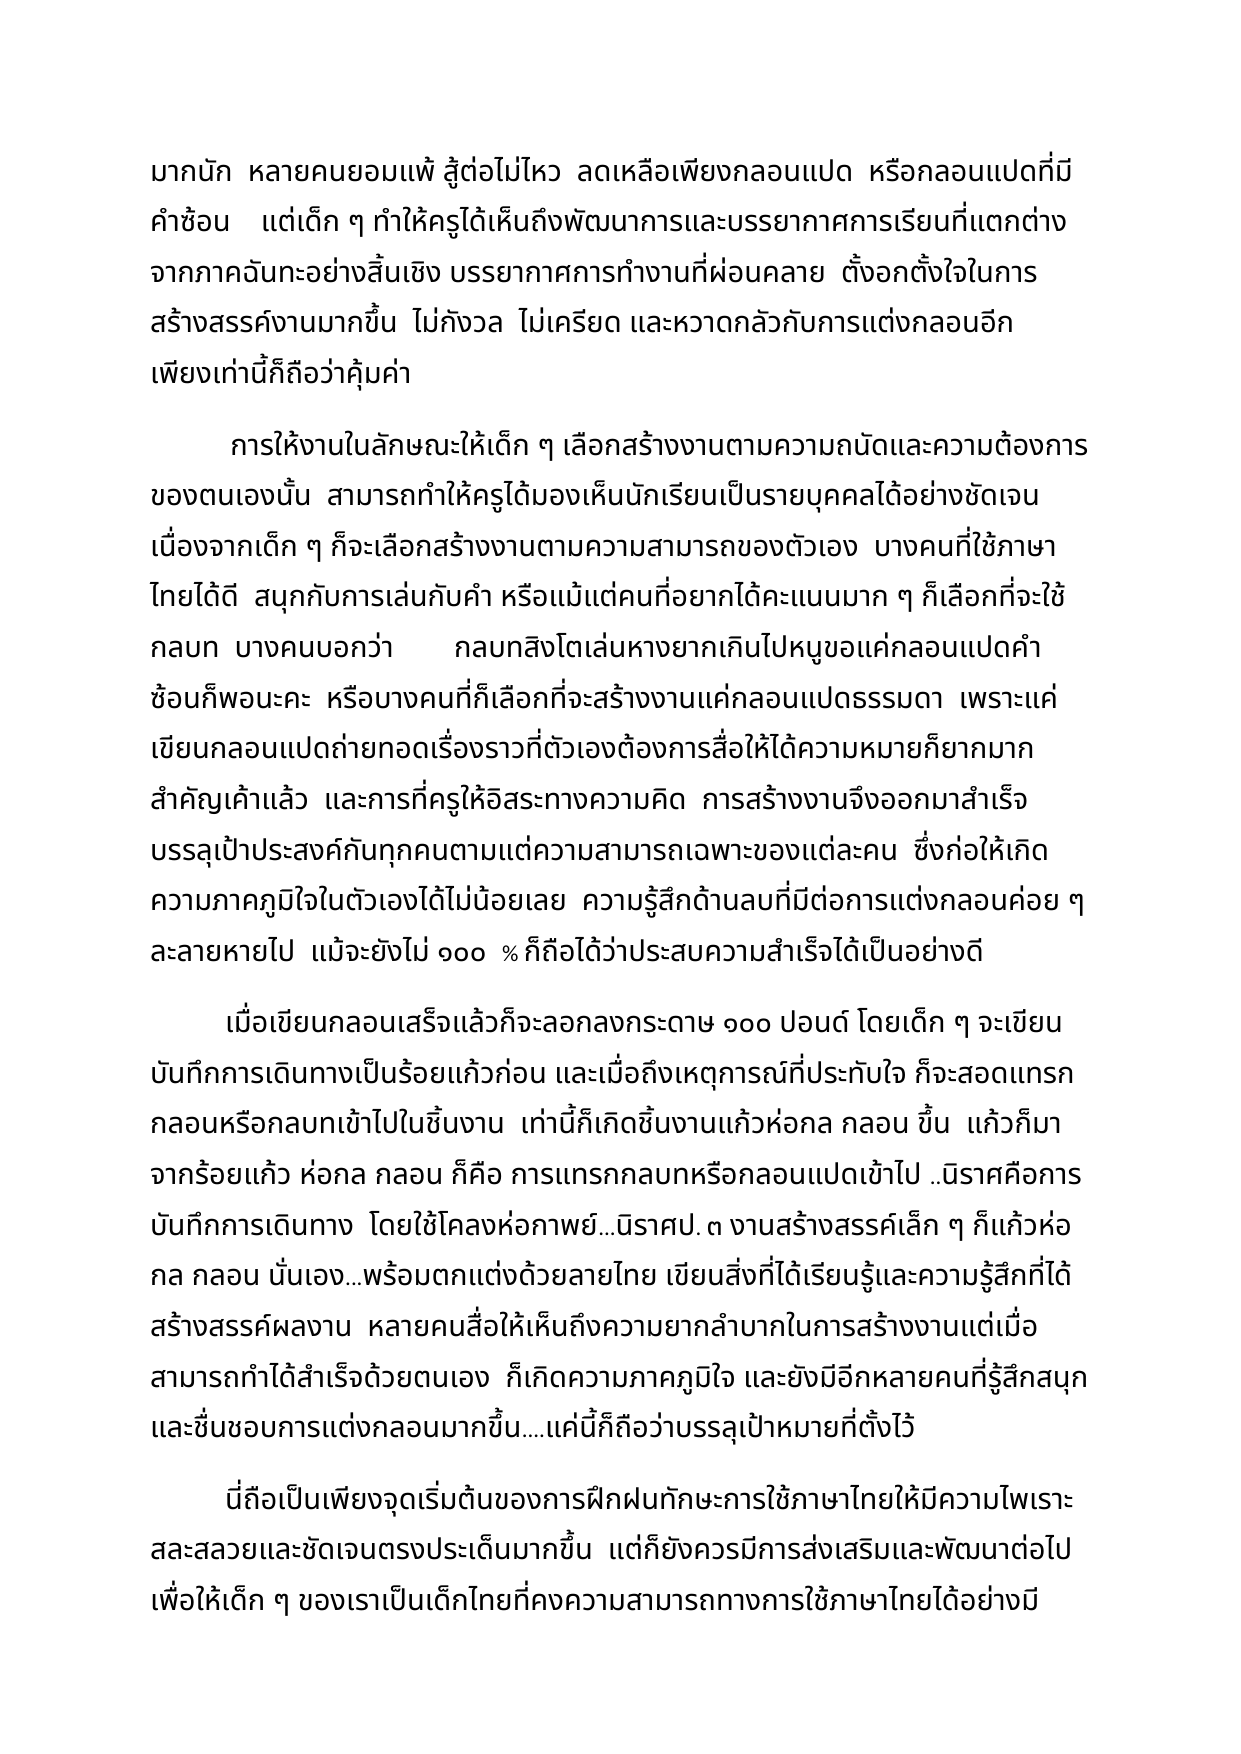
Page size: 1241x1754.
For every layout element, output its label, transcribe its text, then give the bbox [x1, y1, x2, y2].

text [150, 150, 1090, 397]
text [150, 1478, 1090, 1623]
text เมื่อเขียนกลอนเสร็จแล้วก็จะลอกลงกระดาษ ๑๐๐ ปอนด์ โดยเด็ก ๆ จะเขียนบันทึกการเดินทางเป็นร้อยแก้วก่อน และเมื่อถึงเหตุการณ์ที่ประทับใจ ก็จะสอดแทรกกลอนหรือกลบทเข้าไปในชิ้นงาน เท่านี้ก็เกิดชิ้นงานแก้วห่อกล กลอน ขึ้น แก้วก็มาจากร้อยแก้ว ห่อกล กลอน ก็คือ การแทรกกลบทหรือกลอนแปดเข้าไป ..นิราศคือการบันทึกการเดินทาง โดยใช้โคลงห่อกาพย์...นิราศป. ๓ งานสร้างสรรค์เล็ก ๆ ก็แก้วห่อกล กลอน นั่นเอง...พร้อมตกแต่งด้วยลายไทย เขียนสิ่งที่ได้เรียนรู้และความรู้สึกที่ได้สร้างสรรค์ผลงาน หลายคนสื่อให้เห็นถึงความยากลำบากในการสร้างงานแต่เมื่อสามารถทำได้สำเร็จด้วยตนเอง ก็เกิดความภาคภูมิใจ และยังมีอีกหลายคนที่รู้สึกสนุก และชื่นชอบการแต่งกลอนมากขึ้น....แค่นี้ก็ถือว่าบรรลุเป้าหมายที่ตั้งไว้ [150, 1002, 1090, 1451]
text การให้งานในลักษณะให้เด็ก ๆ เลือกสร้างงานตามความถนัดและความต้องการของตนเองนั้น สามารถทำให้ครูได้มองเห็นนักเรียนเป็นรายบุคคลได้อย่างชัดเจน เนื่องจากเด็ก ๆ ก็จะเลือกสร้างงานตามความสามารถของตัวเอง บางคนที่ใช้ภาษาไทยได้ดี สนุกกับการเล่นกับคำ หรือแม้แต่คนที่อยากได้คะแนนมาก ๆ ก็เลือกที่จะใช้กลบท บางคนบอกว่า กลบทสิงโตเล่นหางยากเกินไปหนูขอแค่กลอนแปดคำซ้อนก็พอนะคะ หรือบางคนที่ก็เลือกที่จะสร้างงานแค่กลอนแปดธรรมดา เพราะแค่เขียนกลอนแปดถ่ายทอดเรื่องราวที่ตัวเองต้องการสื่อให้ได้ความหมายก็ยากมากสำคัญเค้าแล้ว และการที่ครูให้อิสระทางความคิด การสร้างงานจึงออกมาสำเร็จบรรลุเป้าประสงค์กันทุกคนตามแต่ความสามารถเฉพาะของแต่ละคน ซึ่งก่อให้เกิดความภาคภูมิใจในตัวเองได้ไม่น้อยเลย ความรู้สึกด้านลบที่มีต่อการแต่งกลอนค่อย ๆ ละลายหายไป แม้จะยังไม่ ๑๐๐ % ก็ถือได้ว่าประสบความสำเร็จได้เป็นอย่างดี [150, 424, 1090, 974]
